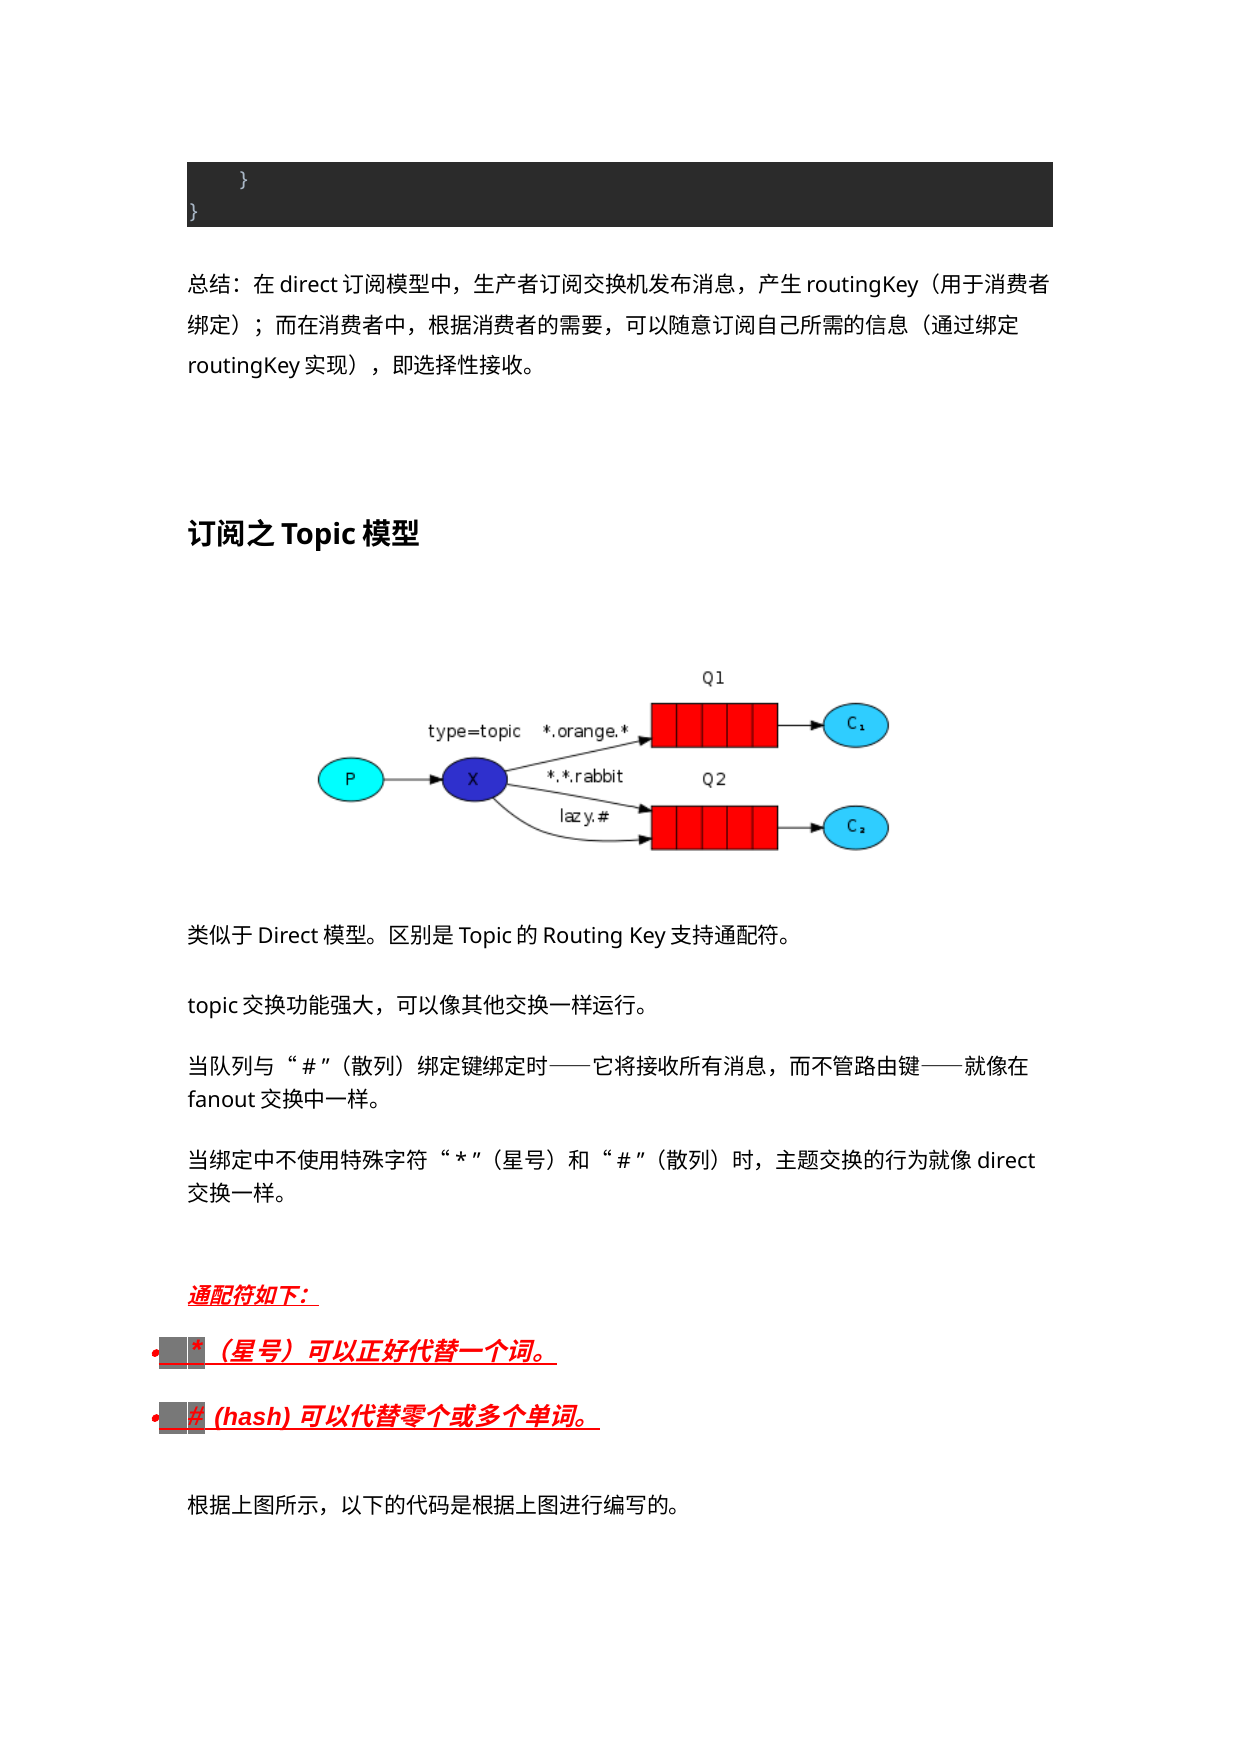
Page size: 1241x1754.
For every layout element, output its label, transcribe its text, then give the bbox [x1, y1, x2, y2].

text 总结：在direct订阅模型中，生产者订阅交换机发布消息，产生routingKey（用于消费者绑定）；而在消费者中，根据消费者的需要，可以随意订阅自己所需的信息（通过绑定routingKey实现），即选择性接收。 [187, 267, 1053, 381]
text 当绑定中不使用特殊字符“ * ”（星号）和“ # ”（散列）时，主题交换的行为就像direct交换一样。 [187, 1143, 1053, 1208]
list # (hash) 可以代替零个或多个单词。 [150, 1383, 1053, 1448]
text 当队列与“ # ”（散列）绑定键绑定时——它将接收所有消息，而不管路由键——就像在fanout交换中一样。 [187, 1049, 1053, 1114]
list *（星号）可以正好代替一个词。 [150, 1318, 1053, 1383]
text 通配符如下： [187, 1277, 1053, 1310]
subtitle 订阅之Topic模型 [187, 499, 1053, 564]
text 根据上图所示，以下的代码是根据上图进行编写的。 [187, 1487, 1053, 1520]
picture [187, 625, 1053, 903]
text topic交换功能强大，可以像其他交换一样运行。 [187, 987, 1053, 1020]
text 类似于Direct模型。区别是Topic的Routing Key支持通配符。 [187, 918, 1053, 950]
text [187, 162, 1053, 227]
